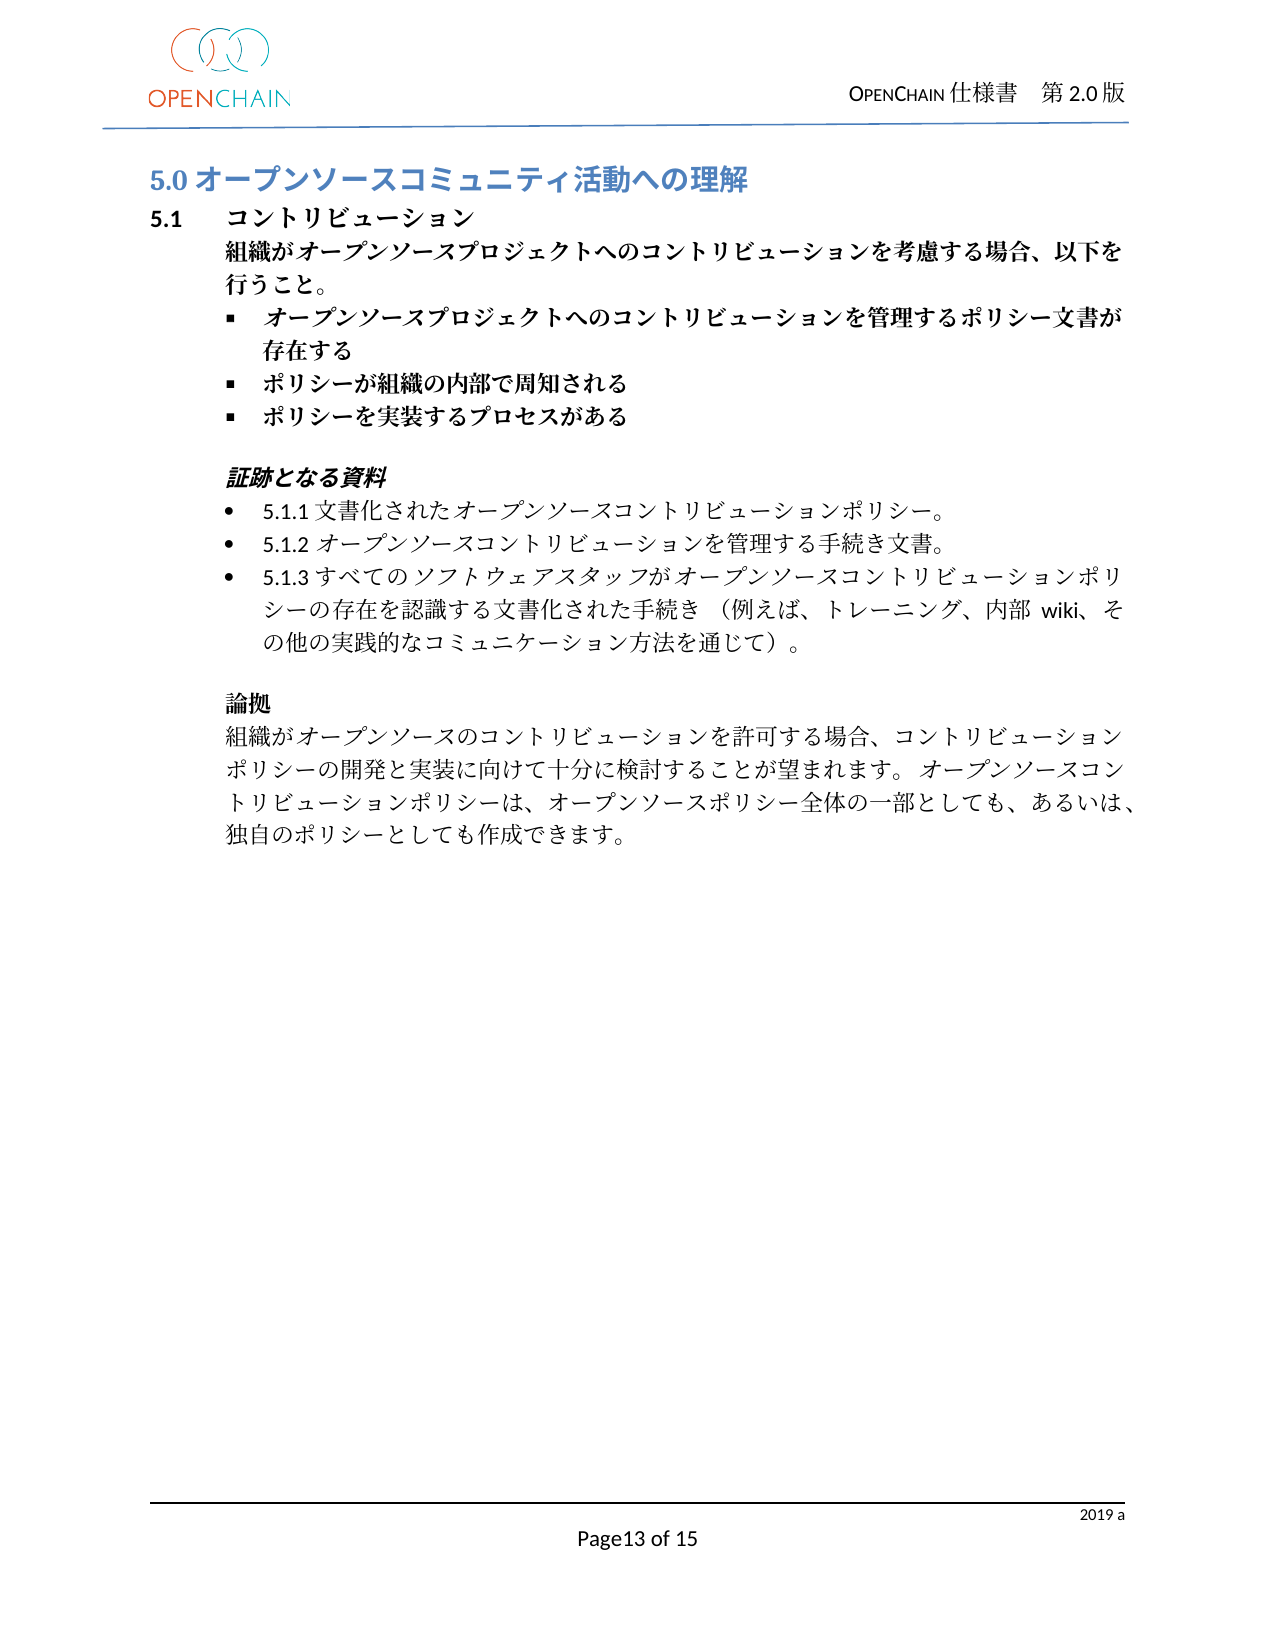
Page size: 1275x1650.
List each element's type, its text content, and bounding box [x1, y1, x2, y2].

list 5.1.3すべてのソフトウェアスタッフがオープンソースコントリビューションポリシーの存在を認識する文書化された手続き （例えば、トレーニング、内部 wiki、その他の実践的なコミュニケーション方法を通じて）。 [225, 559, 1125, 658]
list 5.1.1 文書化されたオープンソースコントリビューションポリシー。 [225, 493, 1125, 526]
list オープンソースプロジェクトへのコントリビューションを管理するポリシー文書が存在する [225, 300, 1125, 366]
text 組織がオープンソースプロジェクトへのコントリビューションを考慮する場合、以下を行うこと。 [225, 234, 1125, 300]
list ポリシーを実装するプロセスがある [225, 399, 1125, 432]
picture [148, 28, 290, 108]
list 5.1.2 オープンソースコントリビューションを管理する手続き文書。 [225, 526, 1125, 559]
list ポリシーが組織の内部で周知される [225, 366, 1125, 399]
text 5.1 コントリビューション [150, 198, 1125, 234]
text 証跡となる資料 [225, 460, 1125, 493]
text 組織がオープンソースのコントリビューションを許可する場合、コントリビューションポリシーの開発と実装に向けて十分に検討することが望まれます。オープンソースコントリビューションポリシーは、オープンソースポリシー全体の一部としても、あるいは、独自のポリシーとしても作成できます。 [225, 719, 1125, 850]
text 論拠 [225, 686, 1125, 719]
subtitle 5.0 オープンソースコミュニティ活動への理解 [150, 156, 1125, 198]
